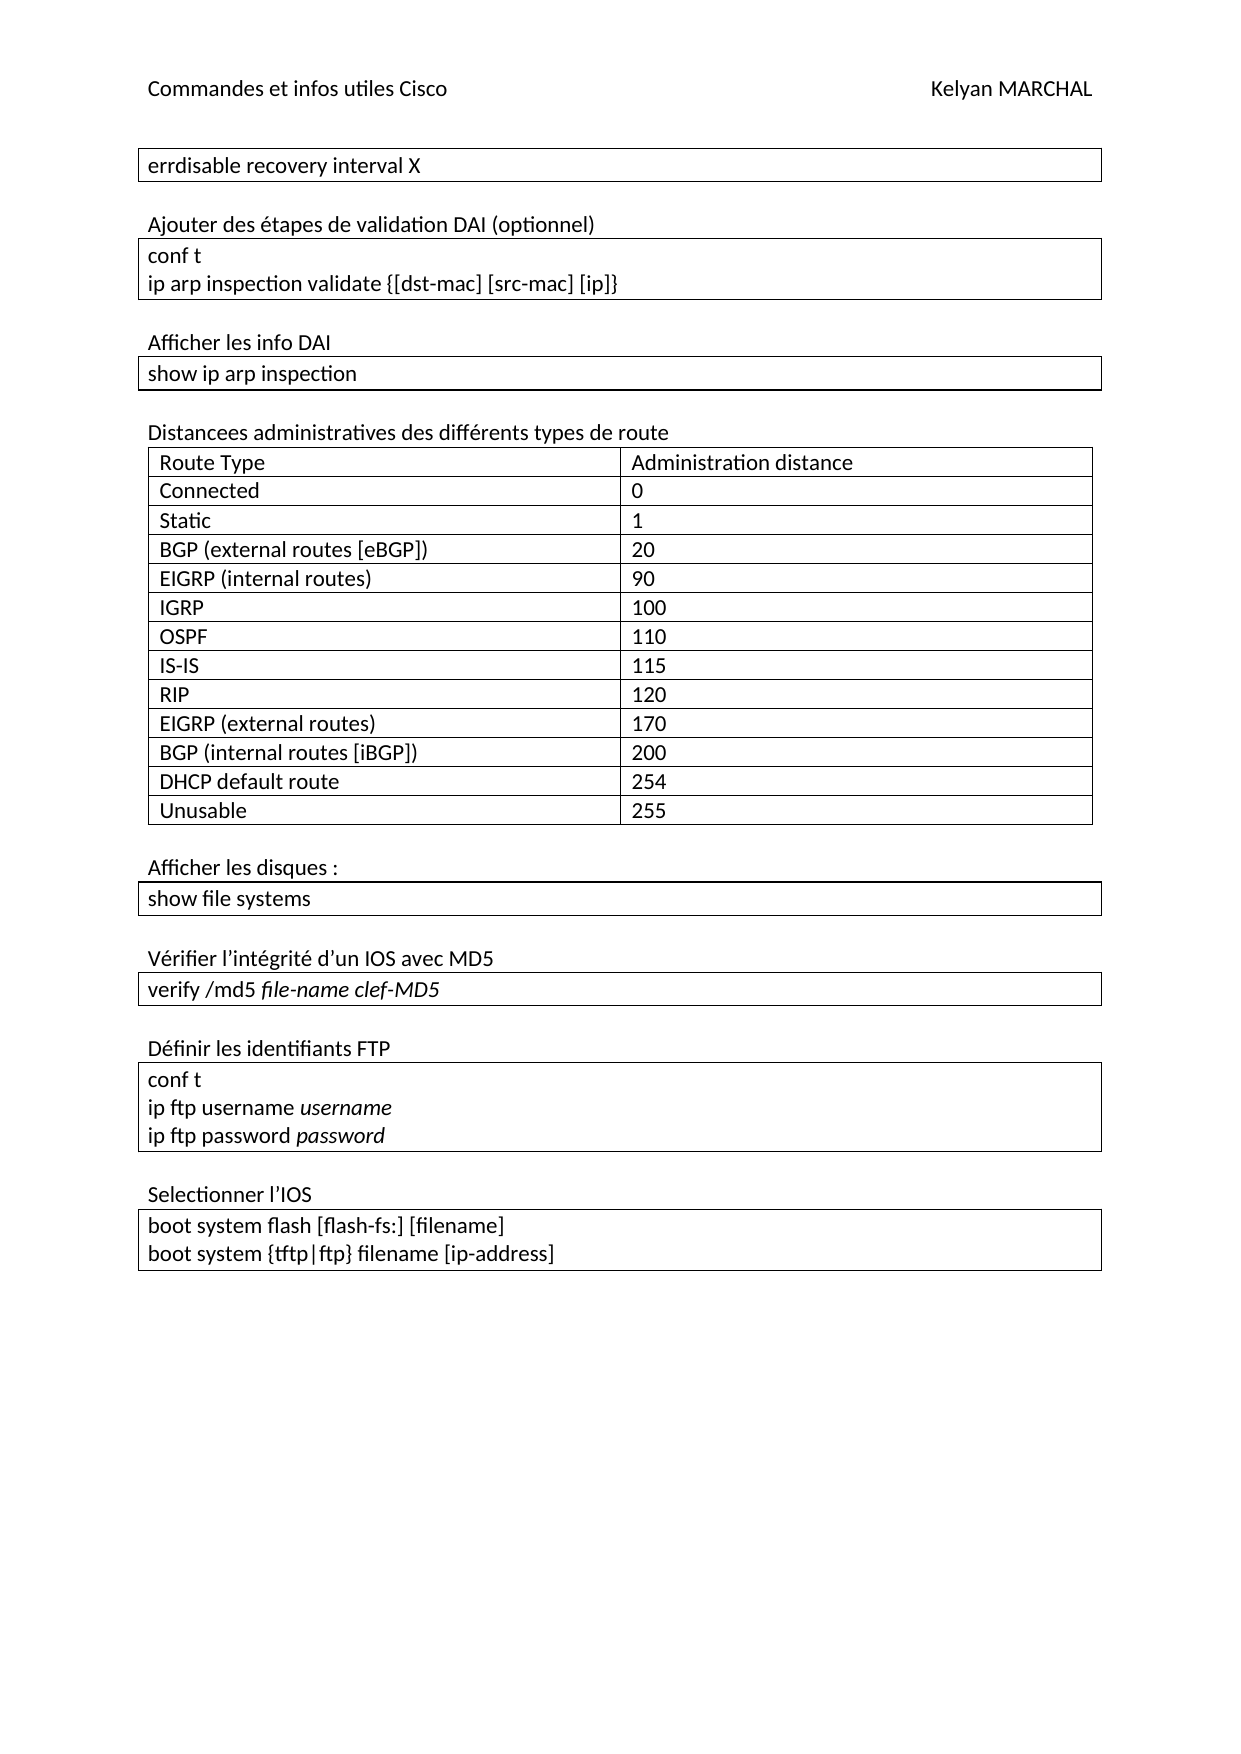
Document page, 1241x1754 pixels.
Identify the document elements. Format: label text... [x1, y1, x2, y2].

text conf t [139, 239, 1101, 266]
table_cell Static [149, 506, 620, 534]
table_cell 20 [621, 535, 1092, 563]
table_cell Unusable [149, 796, 620, 824]
table_cell 0 [621, 477, 1092, 505]
table_cell 170 [621, 709, 1092, 737]
table_cell 110 [621, 622, 1092, 650]
table_cell BGP (internal routes [iBGP]) [149, 738, 620, 766]
table_cell DHCP default route [149, 767, 620, 795]
table_header Route Type [149, 448, 620, 476]
text Selectionner l’IOS [148, 1180, 1093, 1208]
table_cell 254 [621, 767, 1092, 795]
text boot system flash [flash-fs:] [filename] [139, 1210, 1101, 1236]
table_cell 90 [621, 564, 1092, 592]
text show file systems [139, 883, 1101, 915]
text ip arp inspection validate {[dst-mac] [src-mac] [ip]} [139, 266, 1101, 299]
text Ajouter des étapes de validation DAI (optionnel) [148, 210, 1093, 238]
table_header Administration distance [621, 448, 1092, 476]
table_cell EIGRP (internal routes) [149, 564, 620, 592]
text boot system {tftp|ftp} filename [ip-address] [139, 1236, 1101, 1270]
text ip ftp username username [148, 1093, 1093, 1118]
text ip ftp password password [139, 1118, 1101, 1151]
table_cell RIP [149, 680, 620, 708]
text Afficher les disques : [148, 853, 1093, 881]
text verify /md5 file-name clef-MD5 [139, 973, 1101, 1005]
table_cell 1 [621, 506, 1092, 534]
table_cell 100 [621, 593, 1092, 621]
text Vérifier l’intégrité d’un IOS avec MD5 [148, 944, 1093, 972]
text Afficher les info DAI [148, 328, 1093, 356]
text Distancees administratives des différents types de route [148, 418, 1093, 447]
table_cell 200 [621, 738, 1092, 766]
text conf t [139, 1063, 1101, 1093]
table_cell 255 [621, 796, 1092, 824]
table_cell Connected [149, 477, 620, 505]
text Définir les identifiants FTP [148, 1034, 1093, 1062]
table_cell EIGRP (external routes) [149, 709, 620, 737]
text errdisable recovery interval X [139, 149, 1101, 181]
table_cell OSPF [149, 622, 620, 650]
table_cell BGP (external routes [eBGP]) [149, 535, 620, 563]
table_cell IS-IS [149, 651, 620, 679]
text show ip arp inspection [139, 357, 1101, 389]
table_cell IGRP [149, 593, 620, 621]
table_cell 115 [621, 651, 1092, 679]
table_cell 120 [621, 680, 1092, 708]
